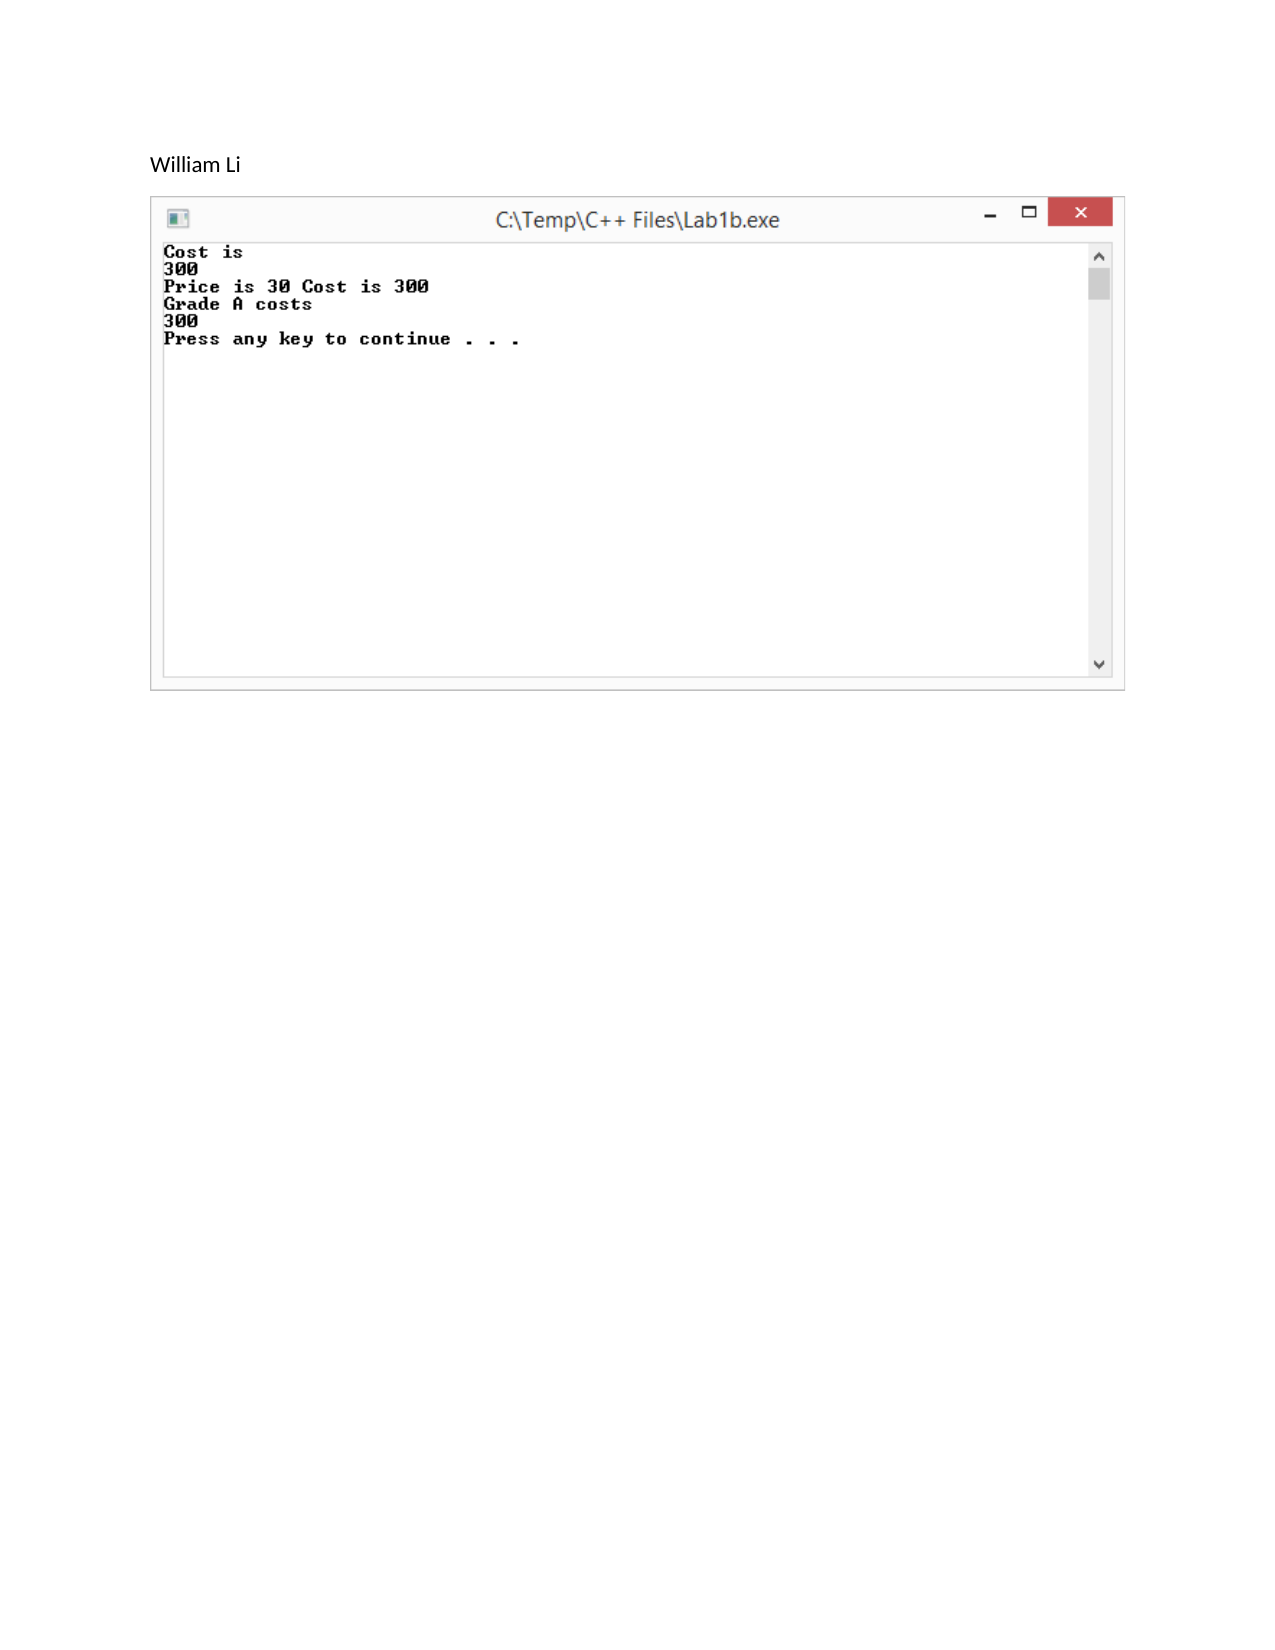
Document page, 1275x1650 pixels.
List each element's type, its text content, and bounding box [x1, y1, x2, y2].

picture [150, 196, 1125, 691]
text William Li [150, 150, 1125, 178]
